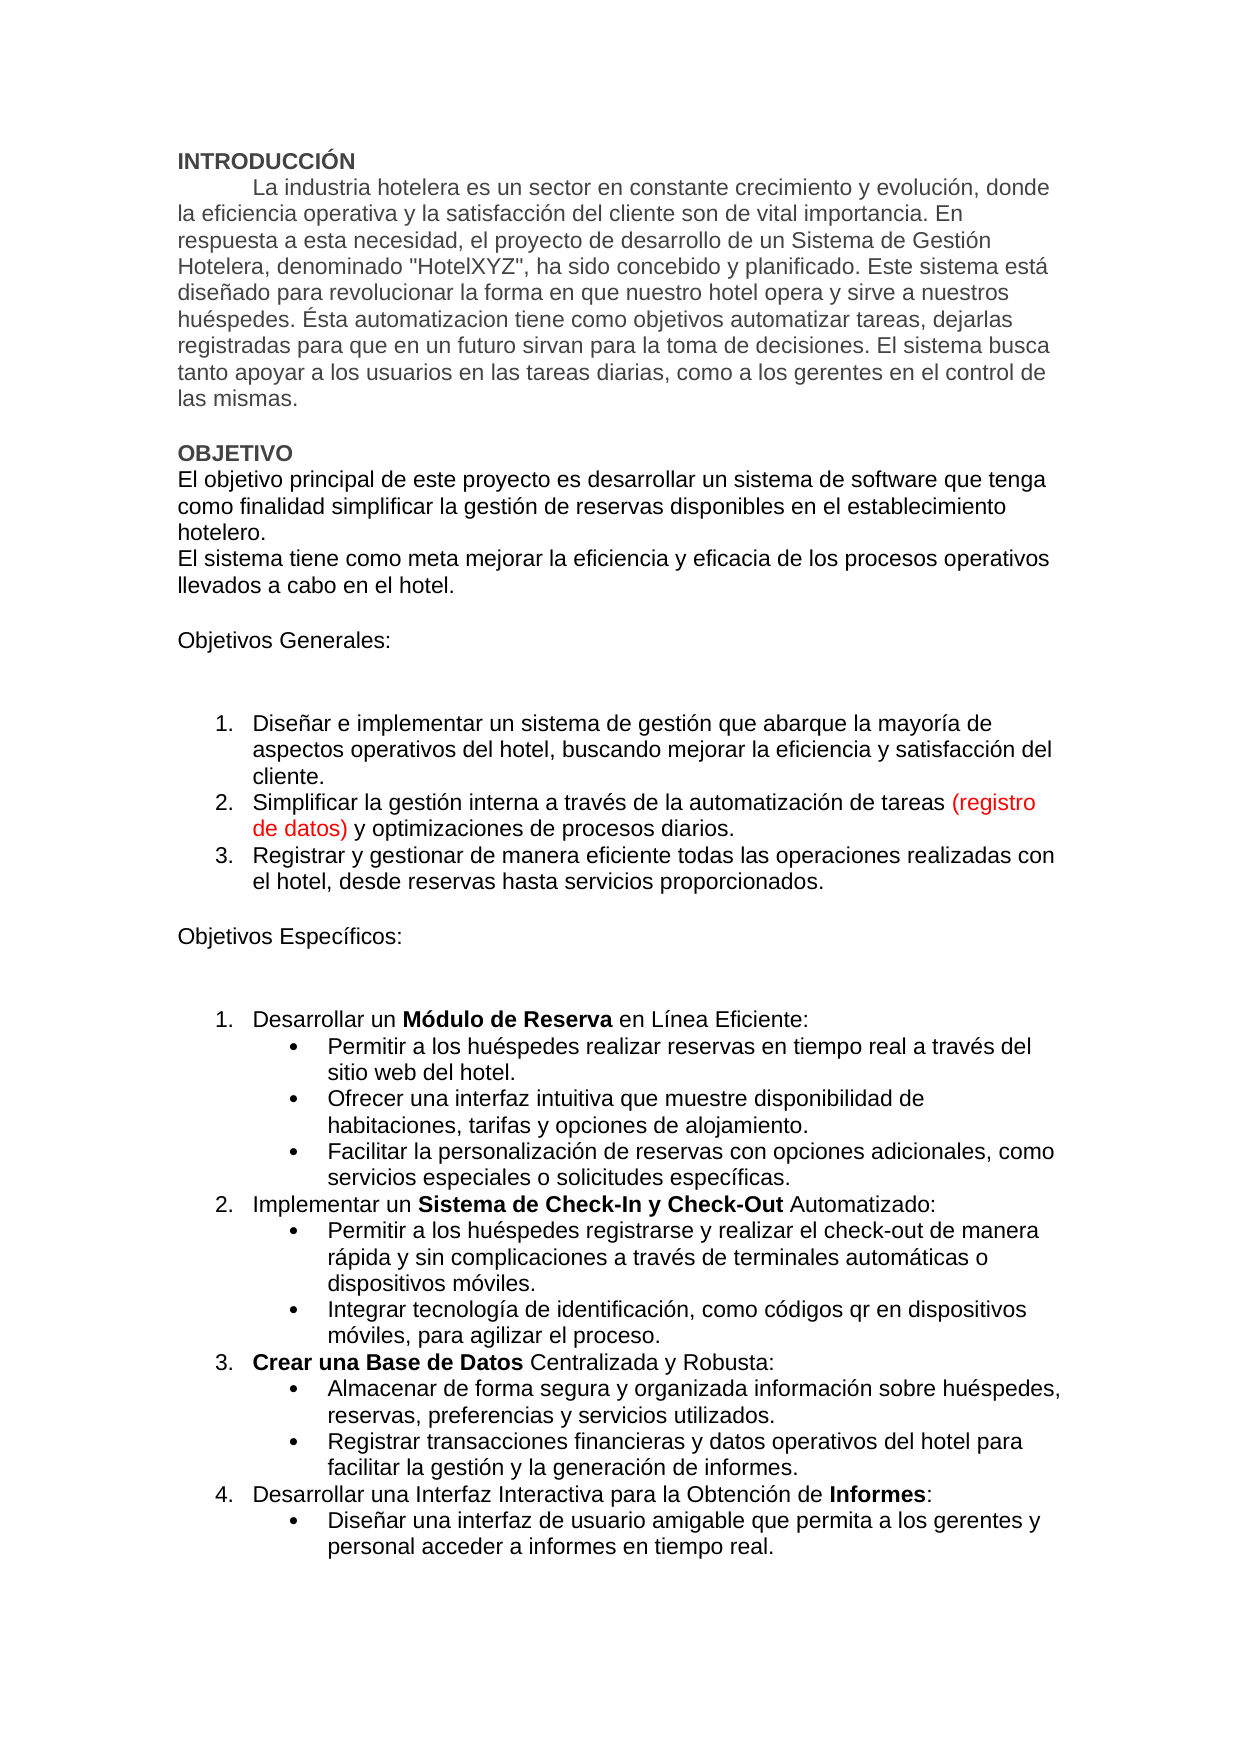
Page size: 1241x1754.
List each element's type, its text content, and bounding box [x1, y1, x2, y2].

text OBJETIVO [177, 440, 1063, 466]
list Crear una Base de Datos Centralizada y Robusta: [215, 1349, 1063, 1375]
list Diseñar e implementar un sistema de gestión que abarque la mayoría de aspectos operativos del hotel, buscando mejorar la eficiencia y satisfacción del cliente. [215, 710, 1063, 789]
list Integrar tecnología de identificación, como códigos qr en dispositivos móviles, para agilizar el proceso. [290, 1296, 1063, 1349]
list Diseñar una interfaz de usuario amigable que permita a los gerentes y personal acceder a informes en tiempo real. [290, 1507, 1063, 1560]
list Permitir a los huéspedes realizar reservas en tiempo real a través del sitio web del hotel. [290, 1033, 1063, 1085]
text La industria hotelera es un sector en constante crecimiento y evolución, donde la eficiencia operativa y la satisfacción del cliente son de vital importancia. En respuesta a esta necesidad, el proyecto de desarrollo de un Sistema de Gestión Hotelera, denominado "HotelXYZ", ha sido concebido y planificado. Este sistema está diseñado para revolucionar la forma en que nuestro hotel opera y sirve a nuestros huéspedes. Ésta automatizacion tiene como objetivos automatizar tareas, dejarlas registradas para que en un futuro sirvan para la toma de decisiones. El sistema busca tanto apoyar a los usuarios en las tareas diarias, como a los gerentes en el control de las mismas. [177, 174, 1063, 411]
list Almacenar de forma segura y organizada información sobre huéspedes, reservas, preferencias y servicios utilizados. [290, 1375, 1063, 1428]
text El objetivo principal de este proyecto es desarrollar un sistema de software que tenga como finalidad simplificar la gestión de reservas disponibles en el establecimiento hotelero. [177, 466, 1063, 545]
list Registrar transacciones financieras y datos operativos del hotel para facilitar la gestión y la generación de informes. [290, 1428, 1063, 1481]
list Permitir a los huéspedes registrarse y realizar el check-out de manera rápida y sin complicaciones a través de terminales automáticas o dispositivos móviles. [290, 1217, 1063, 1296]
list Ofrecer una interfaz intuitiva que muestre disponibilidad de habitaciones, tarifas y opciones de alojamiento. [290, 1085, 1063, 1138]
text INTRODUCCIÓN [177, 148, 1063, 174]
text El sistema tiene como meta mejorar la eficiencia y eficacia de los procesos operativos llevados a cabo en el hotel. [177, 545, 1063, 598]
text Objetivos Generales: [177, 627, 1063, 653]
list Facilitar la personalización de reservas con opciones adicionales, como servicios especiales o solicitudes específicas. [290, 1138, 1063, 1191]
list Implementar un Sistema de Check-In y Check-Out Automatizado: [215, 1191, 1063, 1217]
list Desarrollar un Módulo de Reserva en Línea Eficiente: [215, 1006, 1063, 1033]
text Objetivos Específicos: [177, 923, 1063, 949]
list Simplificar la gestión interna a través de la automatización de tareas (registro de datos) y optimizaciones de procesos diarios. [215, 789, 1063, 842]
list Registrar y gestionar de manera eficiente todas las operaciones realizadas con el hotel, desde reservas hasta servicios proporcionados. [215, 842, 1063, 894]
list Desarrollar una Interfaz Interactiva para la Obtención de Informes: [215, 1481, 1063, 1507]
